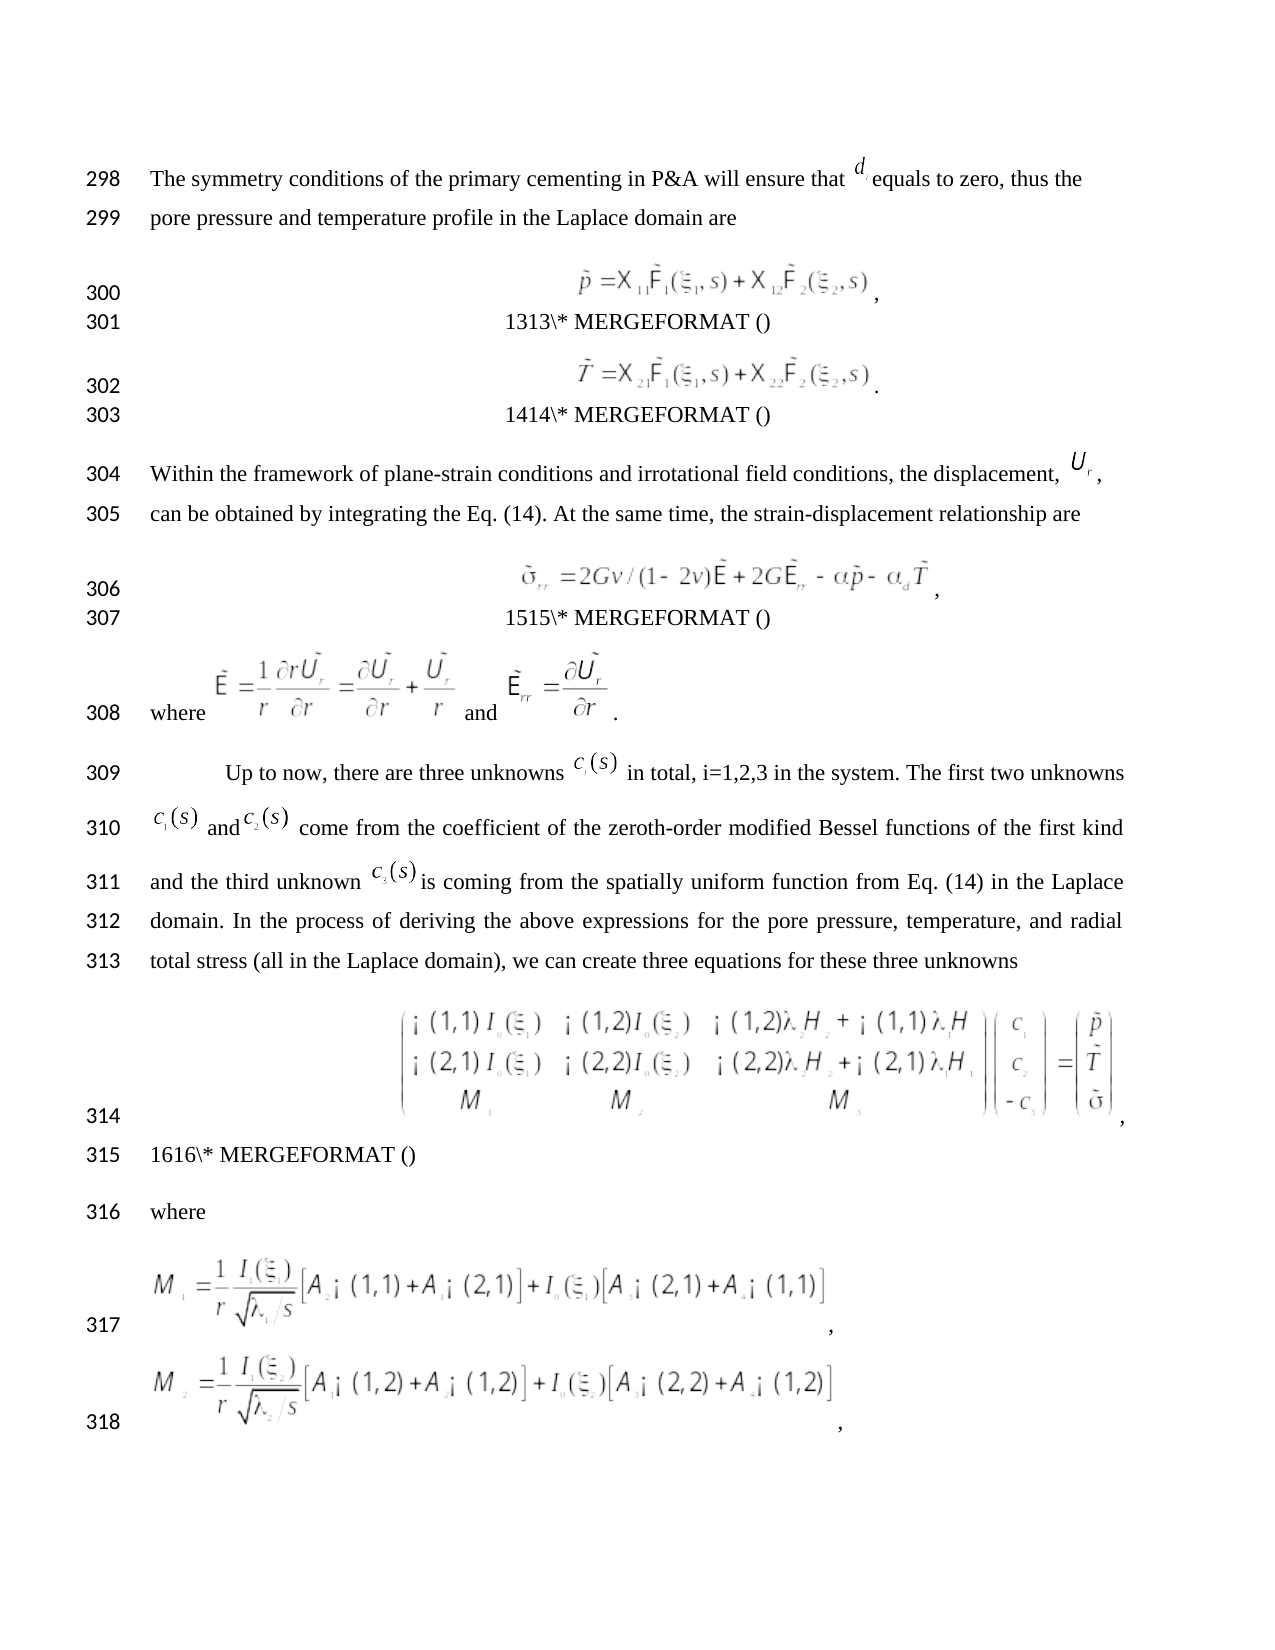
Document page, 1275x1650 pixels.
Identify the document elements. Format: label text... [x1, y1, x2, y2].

text Up to now, there are three unknowns in total, i=1,2,3 in the system. The first two unknowns and come from the coefficient of the zeroth-order modified Bessel functions of the first kind and the third unknown is coming from the spatially uniform function from Eq. (14) in the Laplace domain. In the process of deriving the above expressions for the pore pressure, temperature, and radial total stress (all in the Laplace domain), we can create three equations for these three unknowns [150, 744, 1125, 973]
text where [150, 1198, 1125, 1224]
text , [150, 1003, 1125, 1168]
text where and . [150, 649, 1125, 726]
text . [150, 353, 1125, 427]
text , [150, 260, 1125, 334]
text The symmetry conditions of the primary cementing in P&A will ensure that equals to zero, thus the pore pressure and temperature profile in the Laplace domain are [150, 150, 1125, 230]
text ,, [150, 1254, 1125, 1434]
text Within the framework of plane-strain conditions and irrotational field conditions, the displacement, , can be obtained by integrating the Eq. (14). At the same time, the strain-displacement relationship are [150, 446, 1125, 526]
text , [150, 556, 1125, 630]
